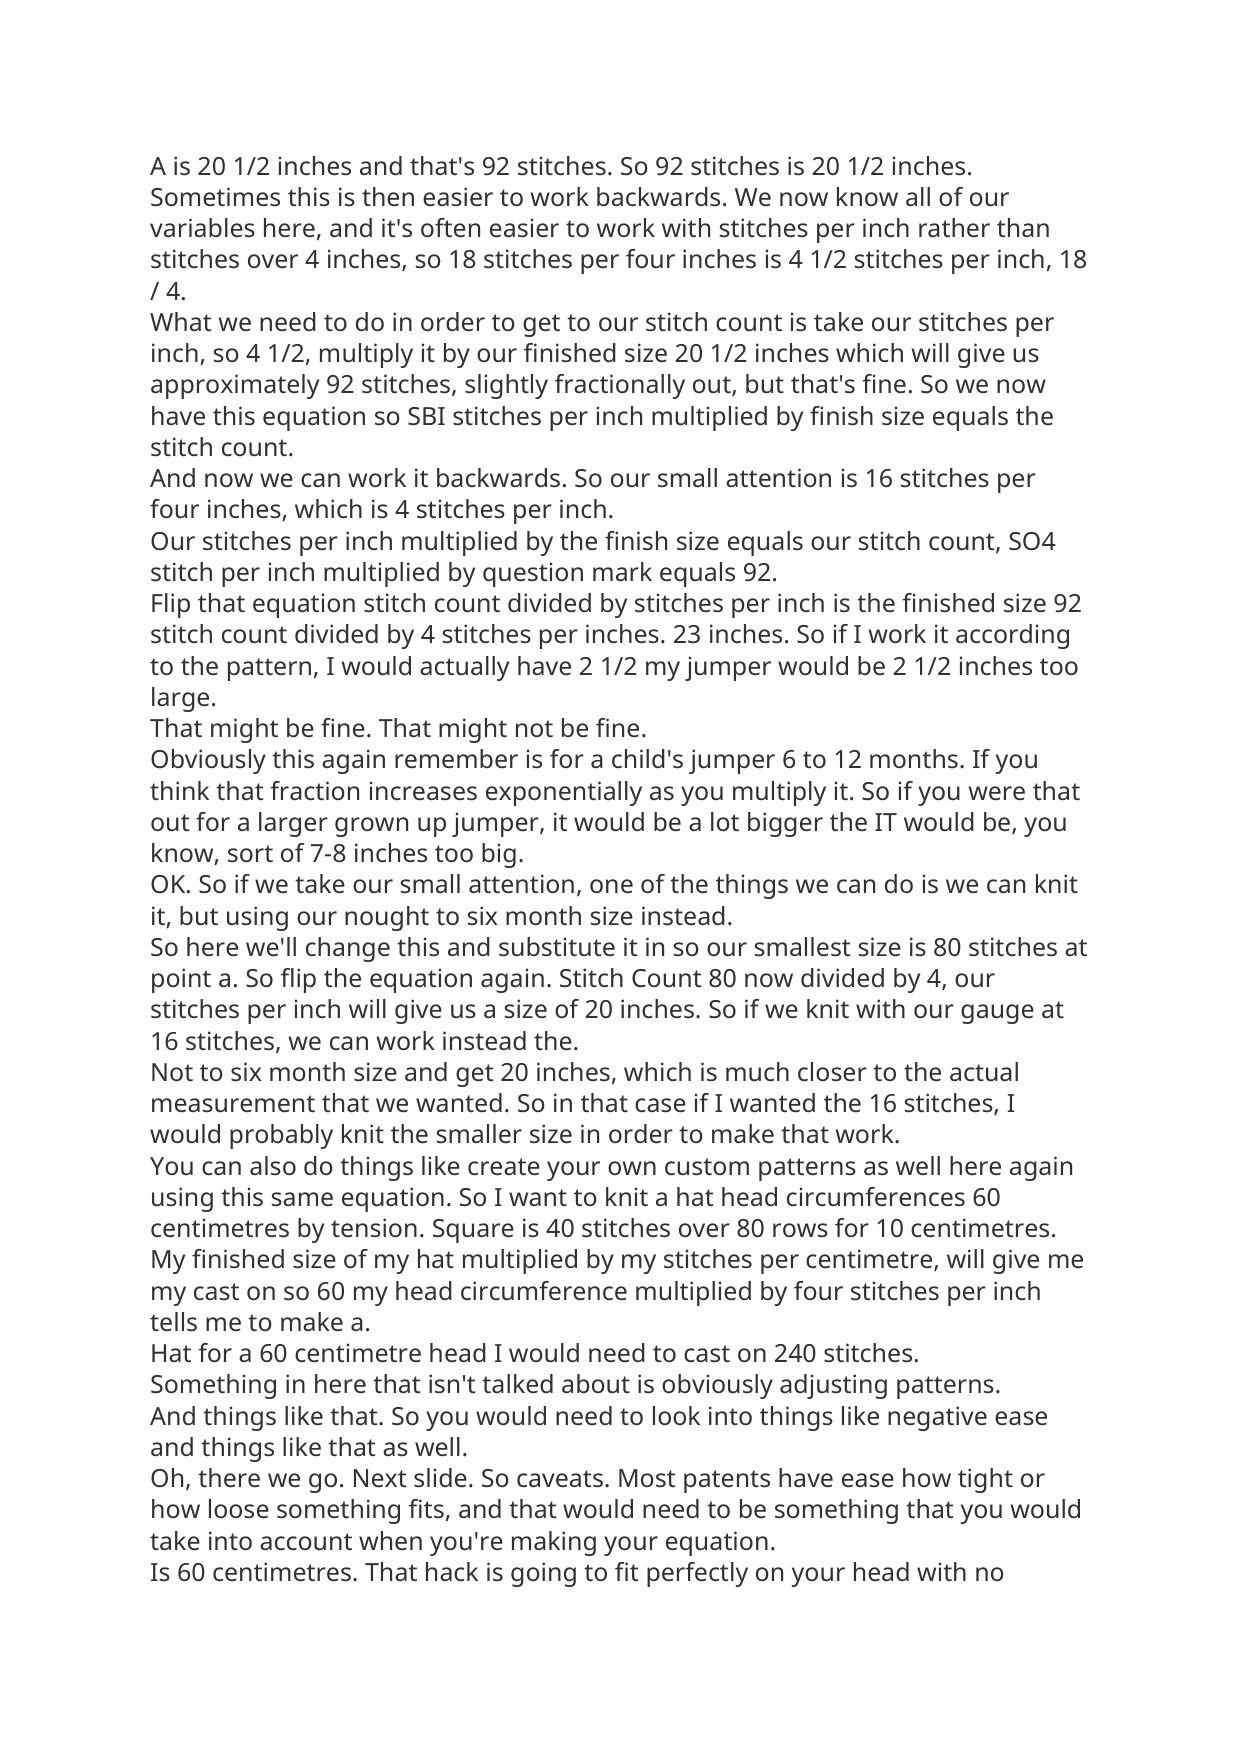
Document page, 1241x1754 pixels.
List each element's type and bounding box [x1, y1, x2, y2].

text [150, 150, 1090, 1587]
